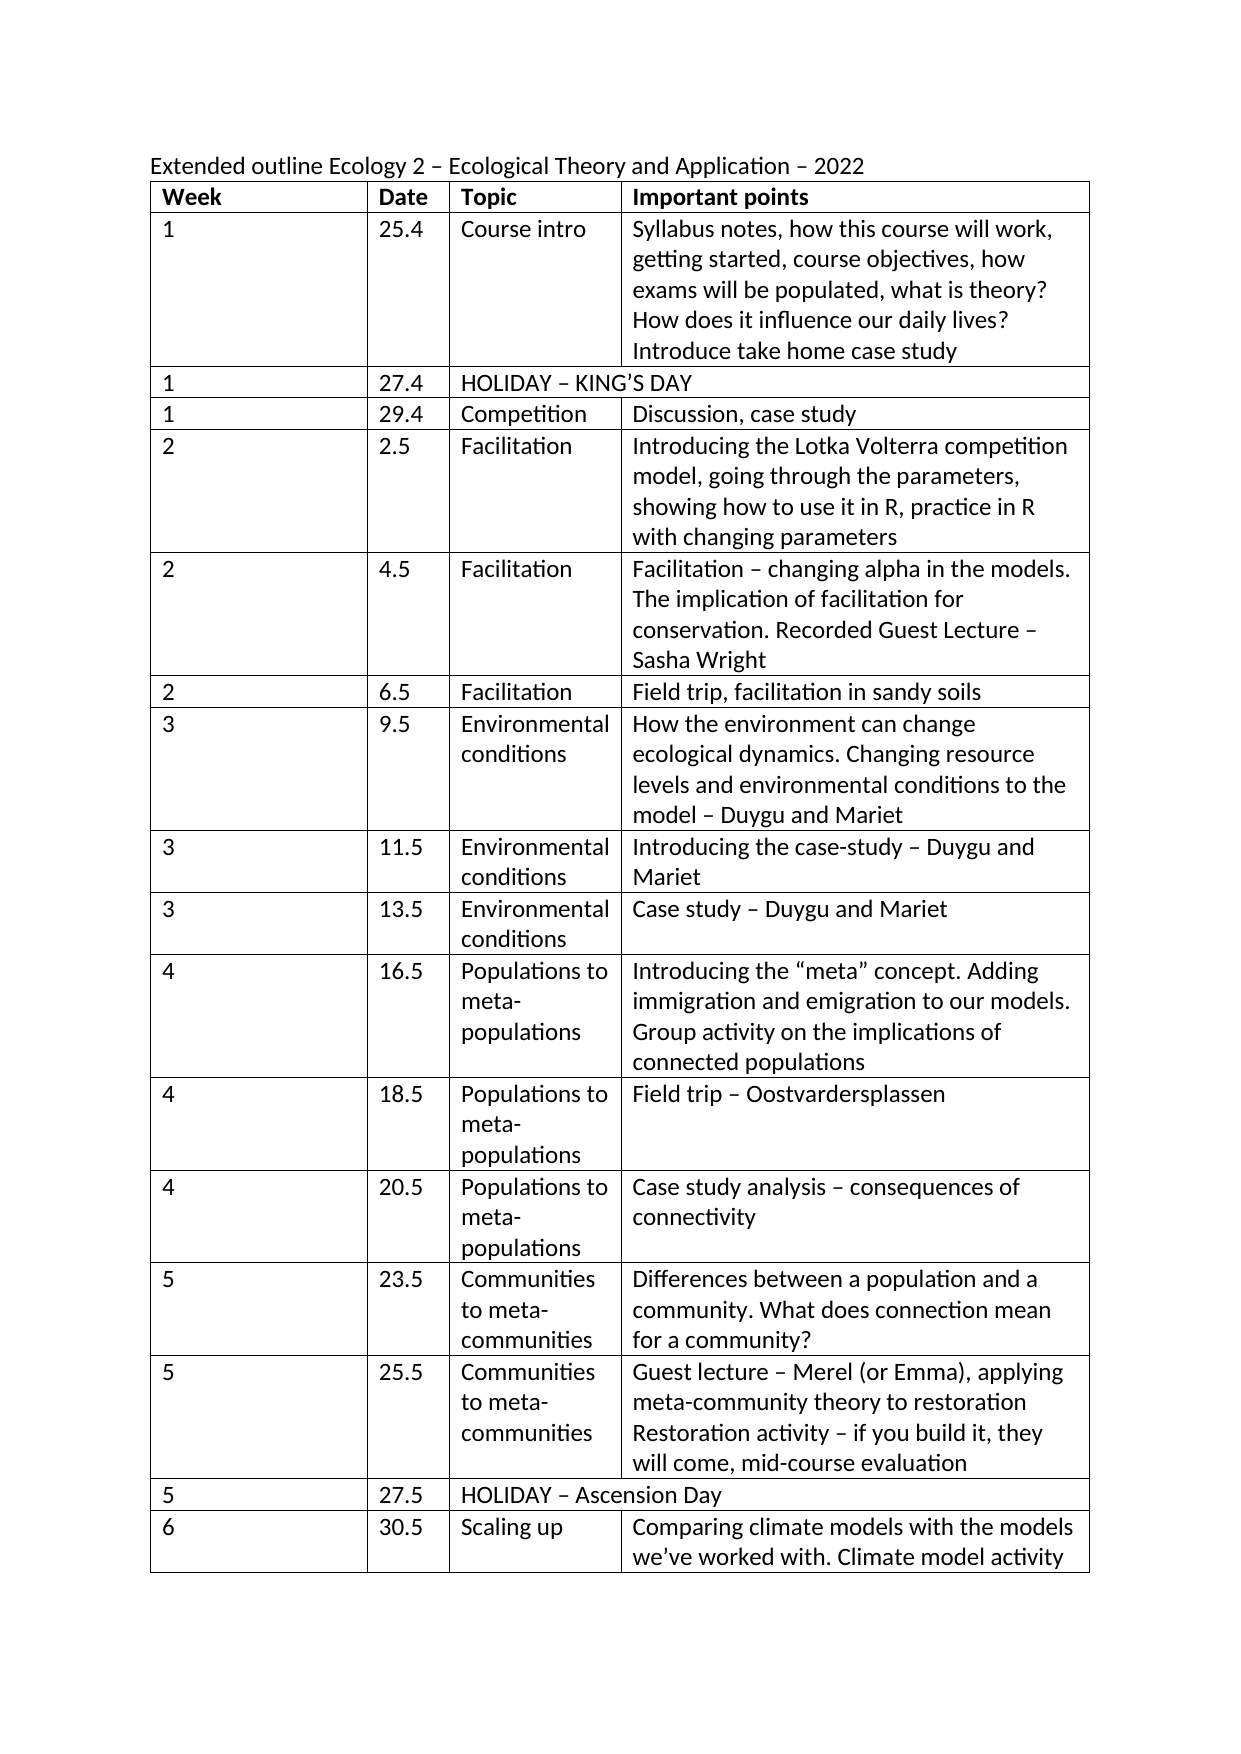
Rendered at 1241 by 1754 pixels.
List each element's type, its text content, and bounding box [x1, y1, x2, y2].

table_cell 3 [151, 831, 367, 892]
table_cell Discussion, case study [622, 398, 1089, 429]
table_cell 3 [151, 893, 367, 954]
table_cell Field trip, facilitation in sandy soils [622, 676, 1089, 707]
table_cell Facilitation [450, 676, 621, 707]
table_cell Facilitation [450, 553, 621, 675]
table_cell Competition [450, 398, 621, 429]
table_cell Facilitation – changing alpha in the models. The implication of facilitation for conservation. Recorded Guest Lecture – Sasha Wright [622, 553, 1089, 675]
table_cell Facilitation [450, 430, 621, 552]
table_cell Populations to meta-populations [450, 1078, 621, 1170]
table_cell 1 [151, 367, 367, 397]
table_cell Syllabus notes, how this course will work, getting started, course objectives, how exams will be populated, what is theory? How does it influence our daily lives? Introduce take home case study [622, 213, 1089, 366]
table_cell 23.5 [368, 1263, 449, 1355]
table_cell 5 [151, 1263, 367, 1355]
table_cell 4 [151, 955, 367, 1077]
table_cell 2 [151, 553, 367, 675]
table_cell 1 [151, 398, 367, 429]
text Extended outline Ecology 2 – Ecological Theory and Application – 2022 [150, 150, 1090, 181]
table_cell HOLIDAY – Ascension Day [450, 1479, 1089, 1509]
table_cell 30.5 [368, 1511, 449, 1572]
table_cell 6.5 [368, 676, 449, 707]
table_cell 29.4 [368, 398, 449, 429]
table_cell Communities to meta-communities [450, 1263, 621, 1355]
table_header Week [151, 182, 367, 212]
table_cell 18.5 [368, 1078, 449, 1170]
table_cell 3 [151, 708, 367, 830]
table_header Topic [450, 182, 621, 212]
table_cell Introducing the Lotka Volterra competition model, going through the parameters, showing how to use it in R, practice in R with changing parameters [622, 430, 1089, 552]
table_cell 4.5 [368, 553, 449, 675]
table_header Important points [622, 182, 1089, 212]
table_cell Case study – Duygu and Mariet [622, 893, 1089, 954]
table_cell 20.5 [368, 1171, 449, 1262]
table_cell 13.5 [368, 893, 449, 954]
table_cell Introducing the case-study – Duygu and Mariet [622, 831, 1089, 892]
table_cell 5 [151, 1356, 367, 1478]
table_cell 4 [151, 1171, 367, 1262]
table_cell 27.5 [368, 1479, 449, 1509]
table_cell Scaling up [450, 1511, 621, 1572]
table_cell Communities to meta-communities [450, 1356, 621, 1478]
table_cell 2 [151, 430, 367, 552]
table_cell Case study analysis – consequences of connectivity [622, 1171, 1089, 1262]
table_header Date [368, 182, 449, 212]
table_cell 1 [151, 213, 367, 366]
table_cell 11.5 [368, 831, 449, 892]
table_cell Populations to meta-populations [450, 1171, 621, 1262]
table_cell 2.5 [368, 430, 449, 552]
table_cell Comparing climate models with the models we’ve worked with. Climate model activity [622, 1511, 1089, 1572]
table_cell Course intro [450, 213, 621, 366]
table_cell Guest lecture – Merel (or Emma), applying meta-community theory to restoration Restoration activity – if you build it, they will come, mid-course evaluation [622, 1356, 1089, 1478]
table_cell Populations to meta-populations [450, 955, 621, 1077]
table_cell 5 [151, 1479, 367, 1509]
table_cell 16.5 [368, 955, 449, 1077]
table_cell 6 [151, 1511, 367, 1572]
table_cell Differences between a population and a community. What does connection mean for a community? [622, 1263, 1089, 1355]
table_cell 4 [151, 1078, 367, 1170]
table_cell 25.4 [368, 213, 449, 366]
table_cell 2 [151, 676, 367, 707]
table_cell Environmental conditions [450, 893, 621, 954]
table_cell 25.5 [368, 1356, 449, 1478]
table_cell 9.5 [368, 708, 449, 830]
table_cell Environmental conditions [450, 831, 621, 892]
table_cell Introducing the “meta” concept. Adding immigration and emigration to our models. Group activity on the implications of connected populations [622, 955, 1089, 1077]
table_cell How the environment can change ecological dynamics. Changing resource levels and environmental conditions to the model – Duygu and Mariet [622, 708, 1089, 830]
table_cell Field trip – Oostvardersplassen [622, 1078, 1089, 1170]
table_cell 27.4 [368, 367, 449, 397]
table_cell Environmental conditions [450, 708, 621, 830]
table_cell HOLIDAY – KING’S DAY [450, 367, 1089, 397]
